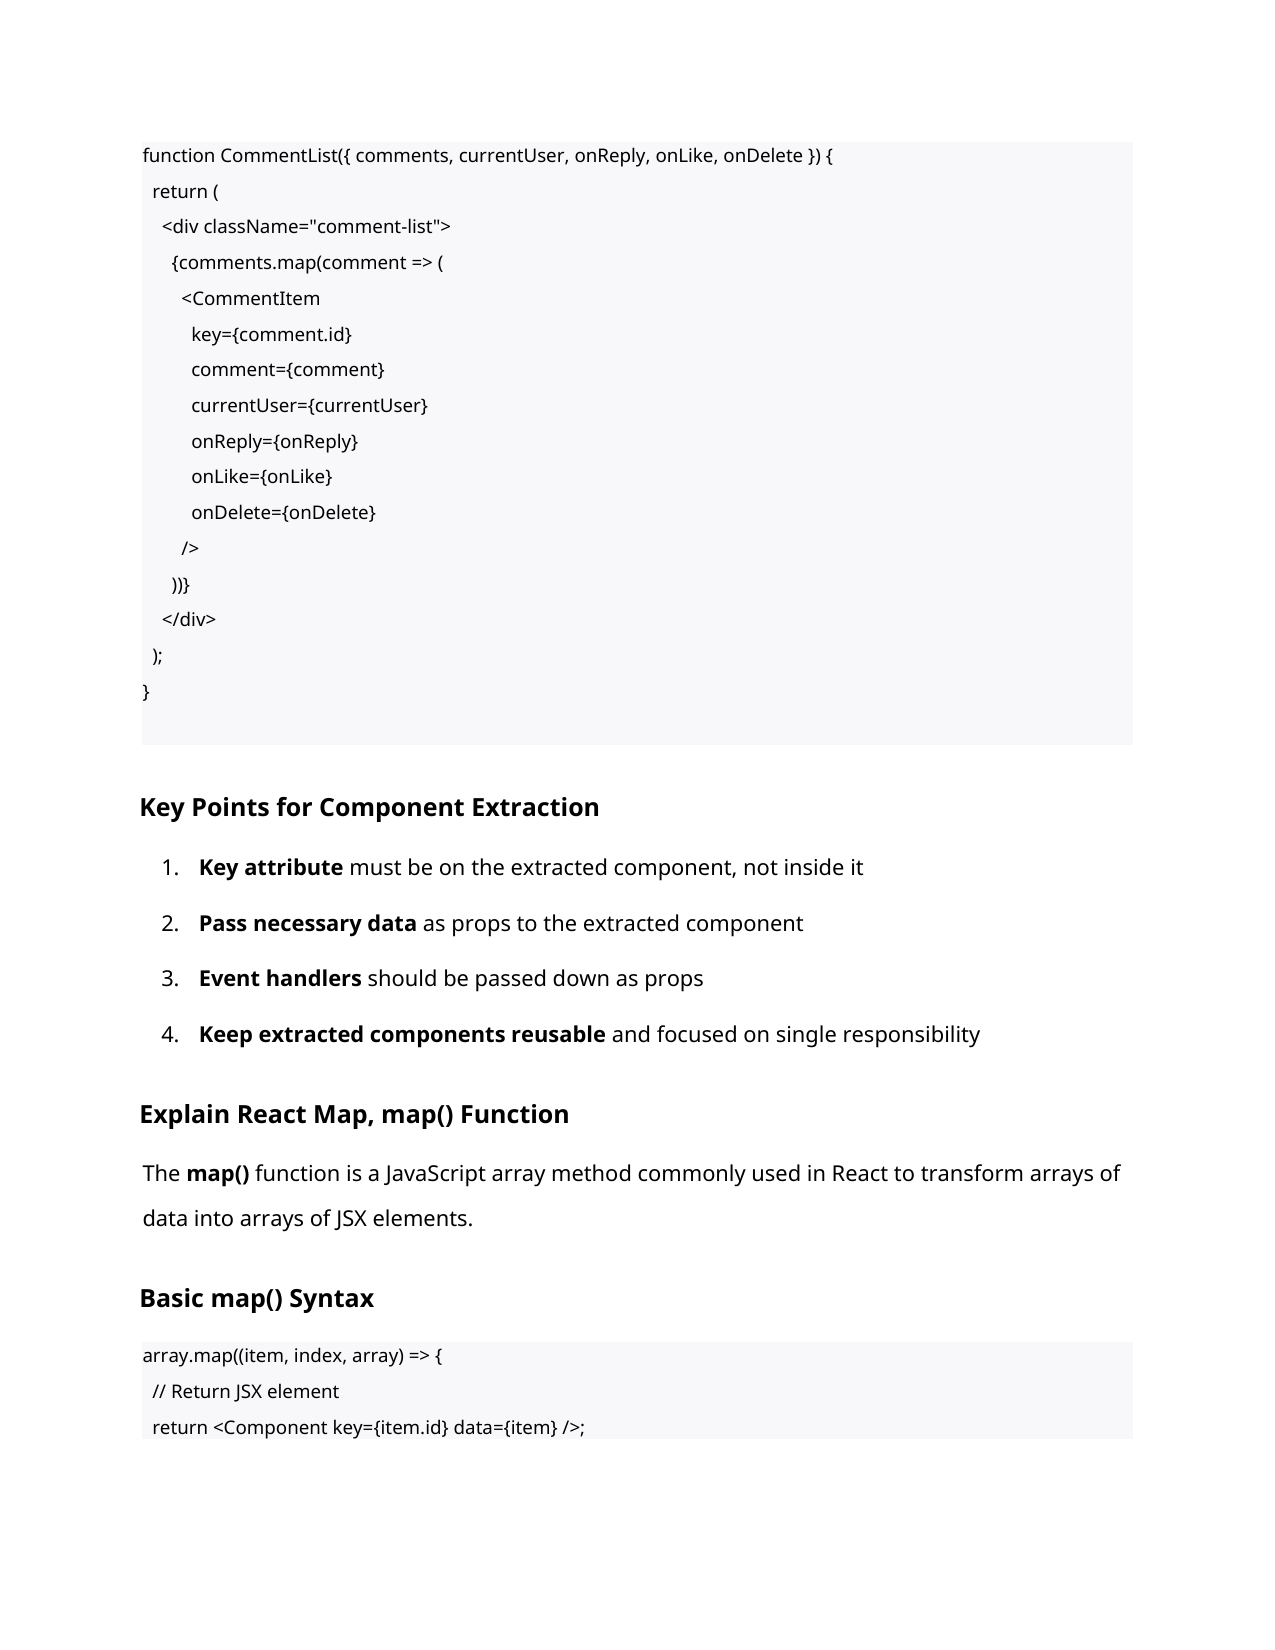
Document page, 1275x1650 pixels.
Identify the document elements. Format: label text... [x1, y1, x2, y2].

list Pass necessary data as props to the extracted component [161, 908, 1133, 937]
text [142, 142, 1133, 745]
text Explain React Map, map() Function [139, 1096, 1133, 1130]
list Keep extracted components reusable and focused on single responsibility [161, 1019, 1133, 1049]
text Basic map() Syntax [139, 1281, 1133, 1314]
list Key attribute must be on the extracted component, not inside it [161, 852, 1133, 882]
text Key Points for Component Extraction [139, 790, 1133, 824]
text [142, 1342, 1133, 1439]
text The map() function is a JavaScript array method commonly used in React to transform arrays of data into arrays of JSX elements. [142, 1158, 1133, 1233]
list Event handlers should be passed down as props [161, 963, 1133, 993]
